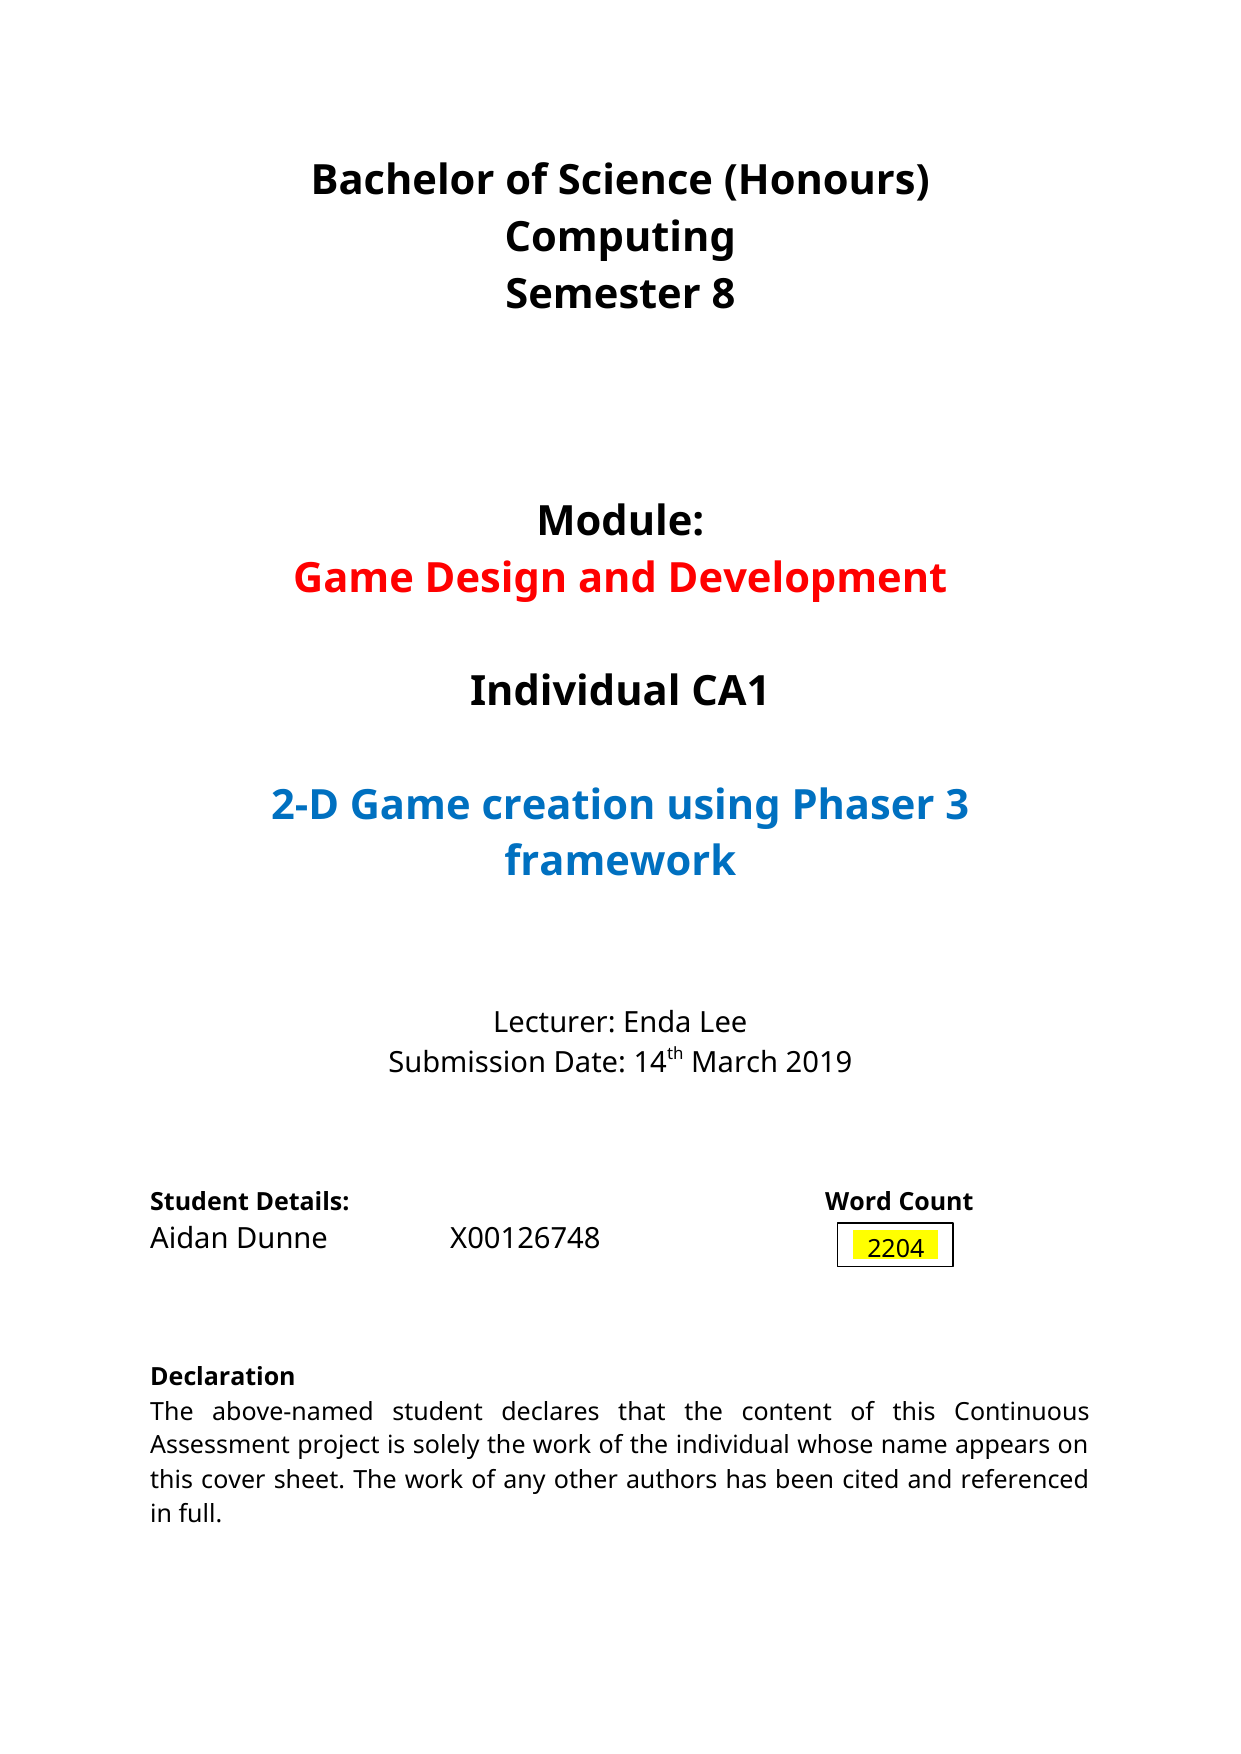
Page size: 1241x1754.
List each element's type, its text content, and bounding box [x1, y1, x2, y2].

text Semester 8 [150, 263, 1090, 320]
text Declaration [150, 1359, 1090, 1393]
text 2-D Game creation using Phaser 3 framework [150, 774, 1090, 888]
text Lecturer: Enda Lee [150, 1002, 1090, 1041]
text Submission Date: 14th March 2019 [150, 1041, 1090, 1081]
text Bachelor of Science (Honours) [150, 150, 1090, 207]
text Module: [150, 491, 1090, 547]
text Student Details: Word Count [150, 1183, 1090, 1217]
text Game Design and Development [150, 547, 1090, 604]
text Aidan Dunne X00126748 [150, 1217, 1090, 1257]
text The above-named student declares that the content of this Continuous Assessment project is solely the work of the individual whose name appears on this cover sheet. The work of any other authors has been cited and referenced in full. [150, 1393, 1090, 1529]
text Computing [150, 207, 1090, 263]
text Individual CA1 [150, 661, 1090, 718]
